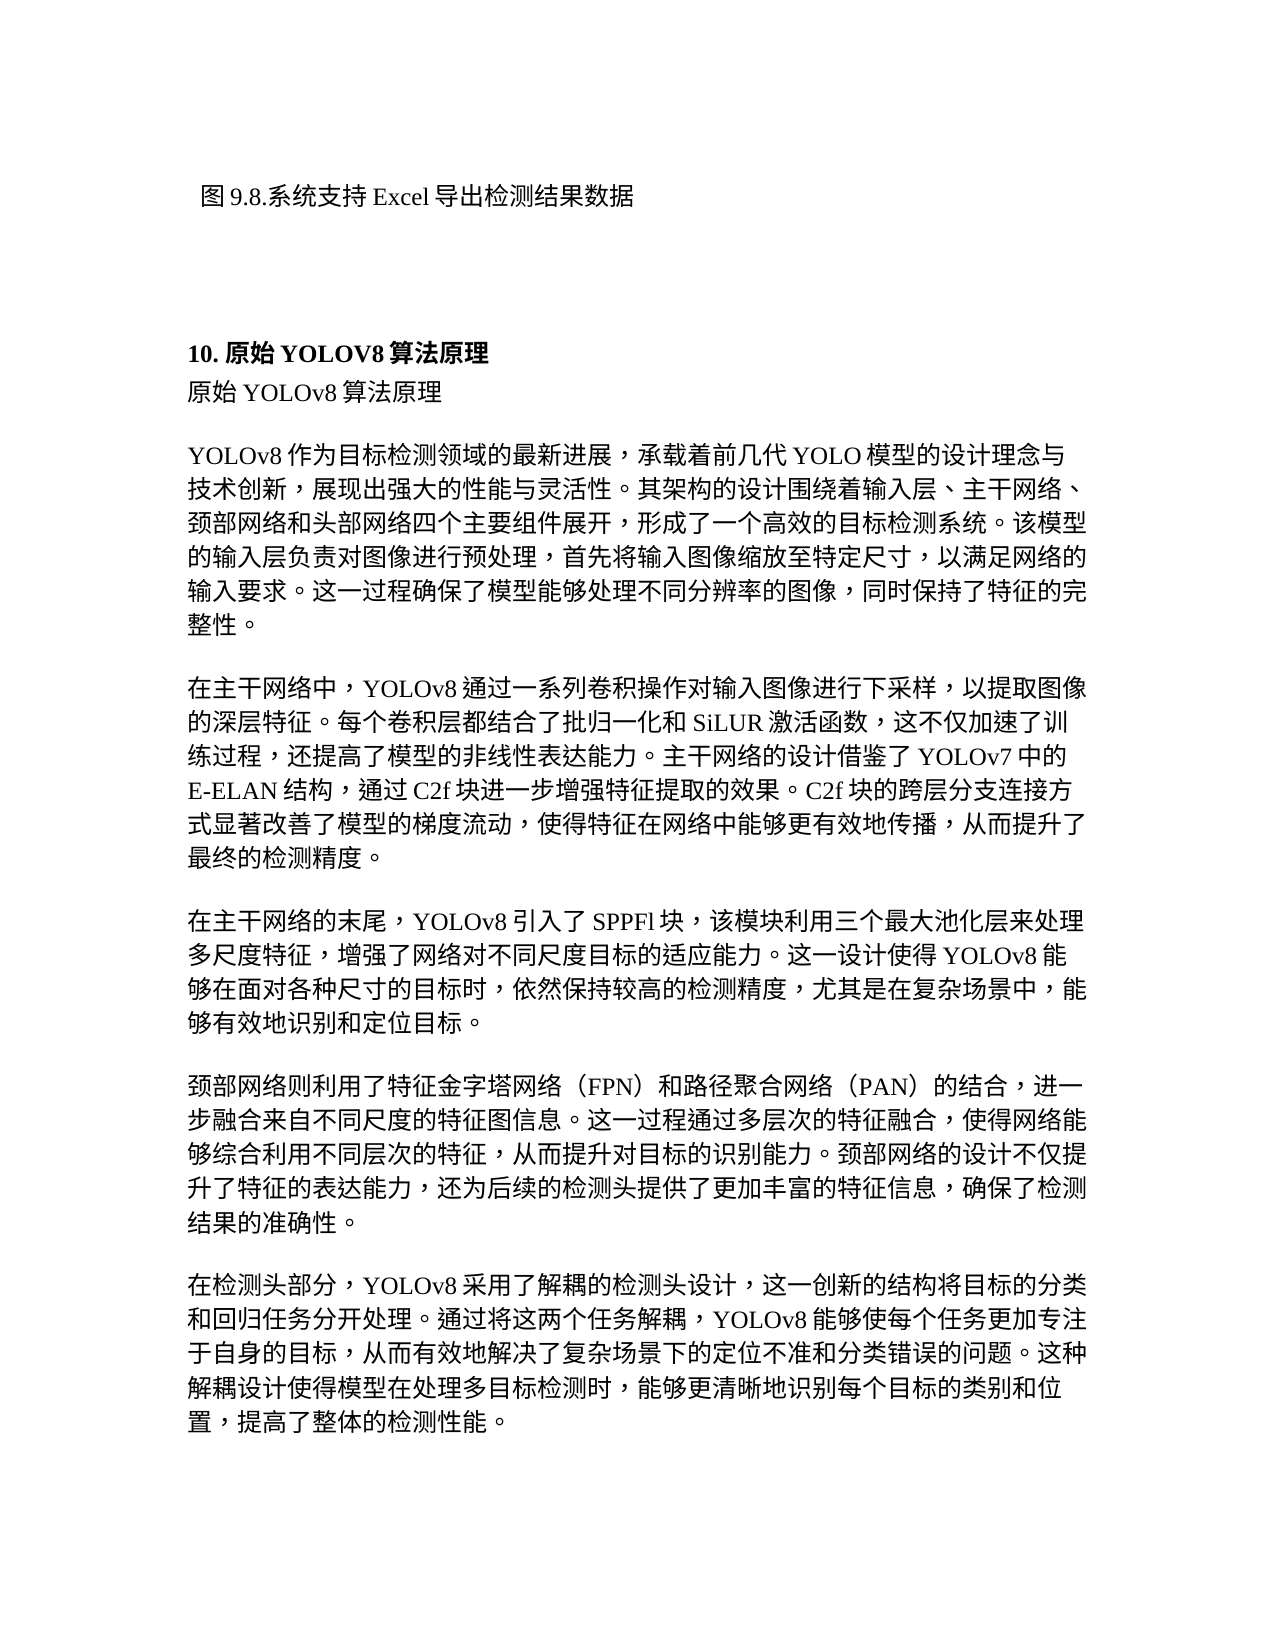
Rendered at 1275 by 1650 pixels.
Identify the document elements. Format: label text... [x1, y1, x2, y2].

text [187, 375, 1087, 1467]
subtitle 10. 原始YOLOV8算法原理 [187, 336, 1087, 370]
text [187, 150, 1087, 213]
